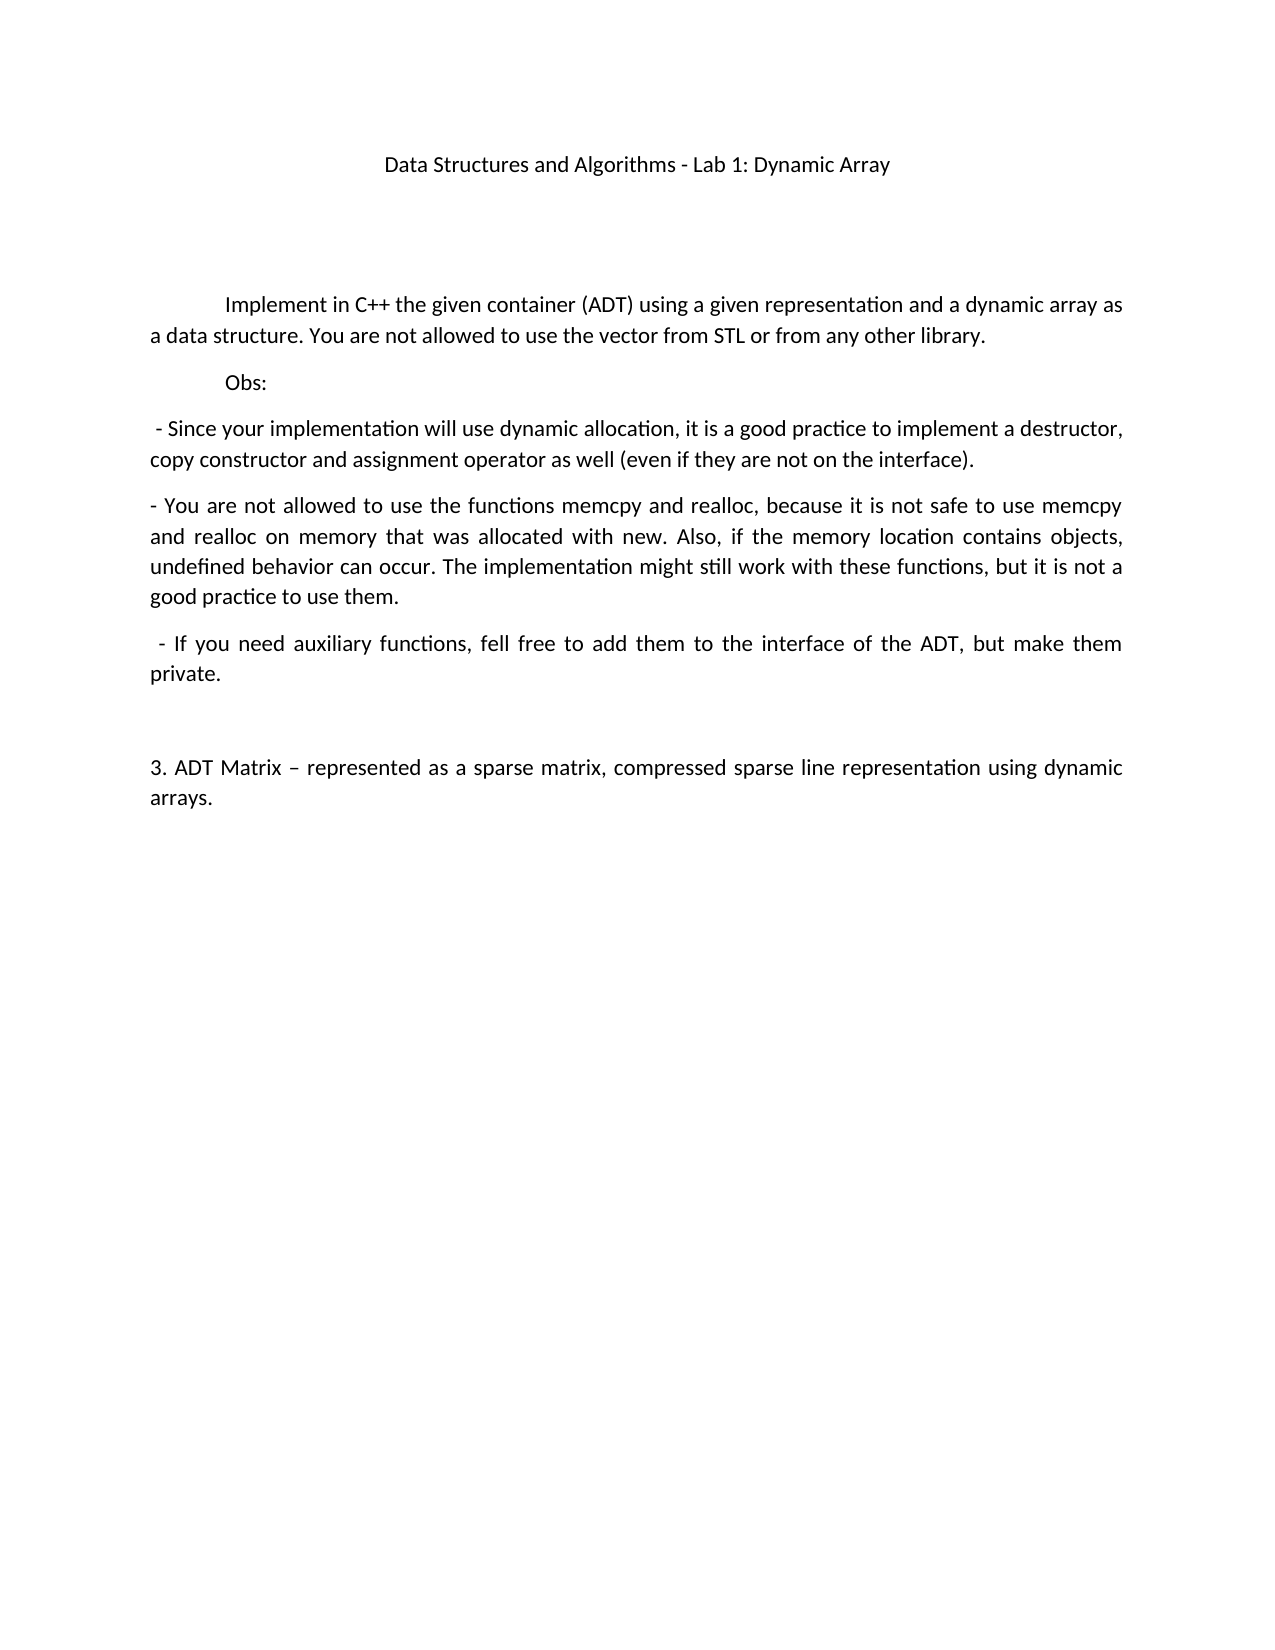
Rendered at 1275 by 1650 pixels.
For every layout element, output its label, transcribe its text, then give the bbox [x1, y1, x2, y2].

text 3. ADT Matrix – represented as a sparse matrix, compressed sparse line representation using dynamic arrays. [150, 753, 1125, 811]
text Obs: [150, 368, 1125, 396]
text - Since your implementation will use dynamic allocation, it is a good practice to implement a destructor, copy constructor and assignment operator as well (even if they are not on the interface). [150, 414, 1125, 473]
text Data Structures and Algorithms - Lab 1: Dynamic Array [150, 150, 1125, 178]
text Implement in C++ the given container (ADT) using a given representation and a dynamic array as a data structure. You are not allowed to use the vector from STL or from any other library. [150, 291, 1125, 349]
text - If you need auxiliary functions, fell free to add them to the interface of the ADT, but make them private. [150, 629, 1125, 687]
text - You are not allowed to use the functions memcpy and realloc, because it is not safe to use memcpy and realloc on memory that was allocated with new. Also, if the memory location contains objects, undefined behavior can occur. The implementation might still work with these functions, but it is not a good practice to use them. [150, 492, 1125, 610]
